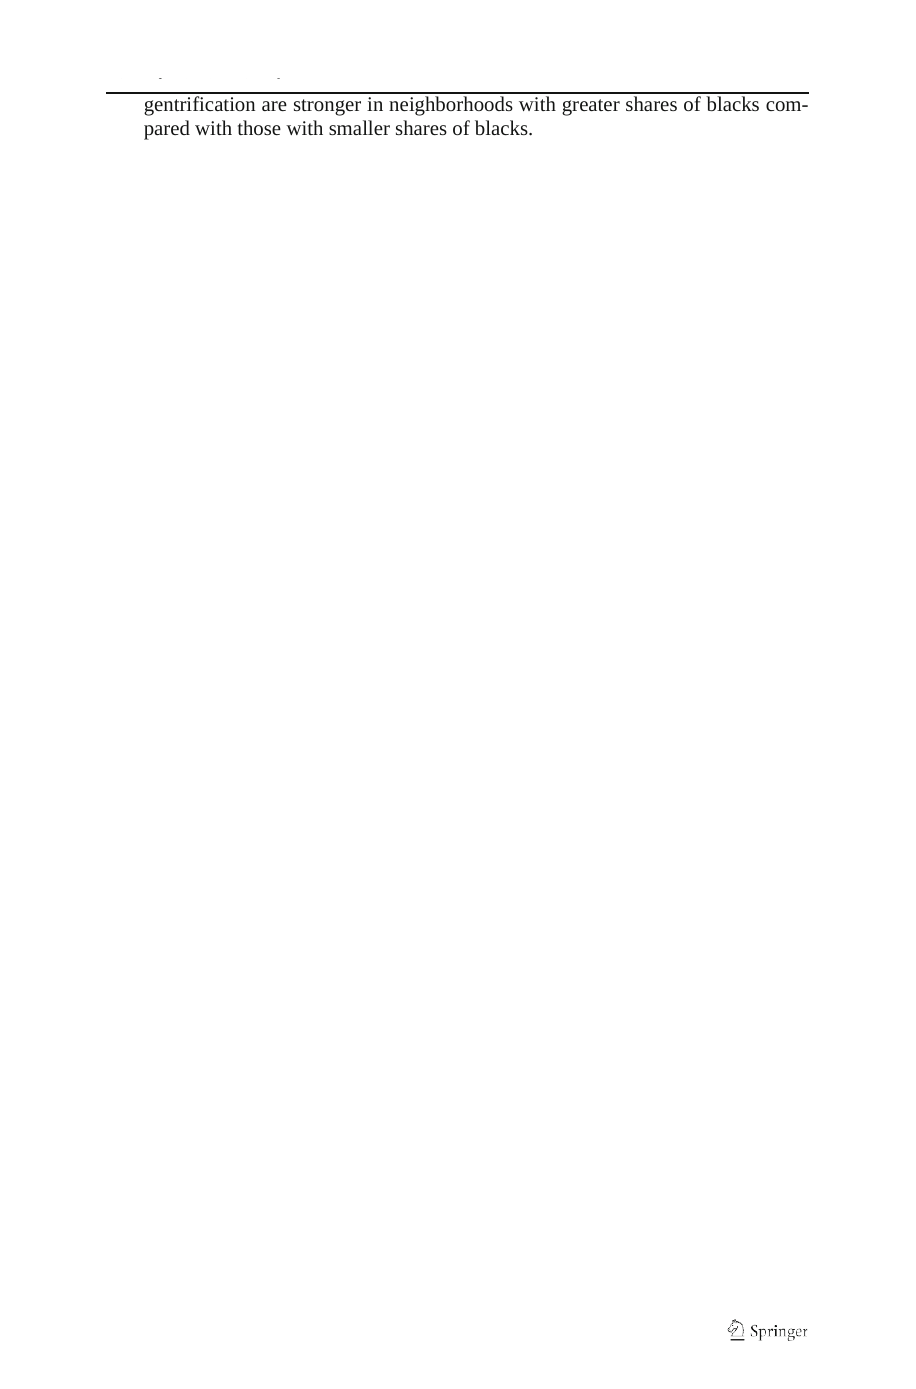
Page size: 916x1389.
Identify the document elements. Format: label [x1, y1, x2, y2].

picture [727, 1319, 808, 1341]
text [143, 92, 810, 140]
